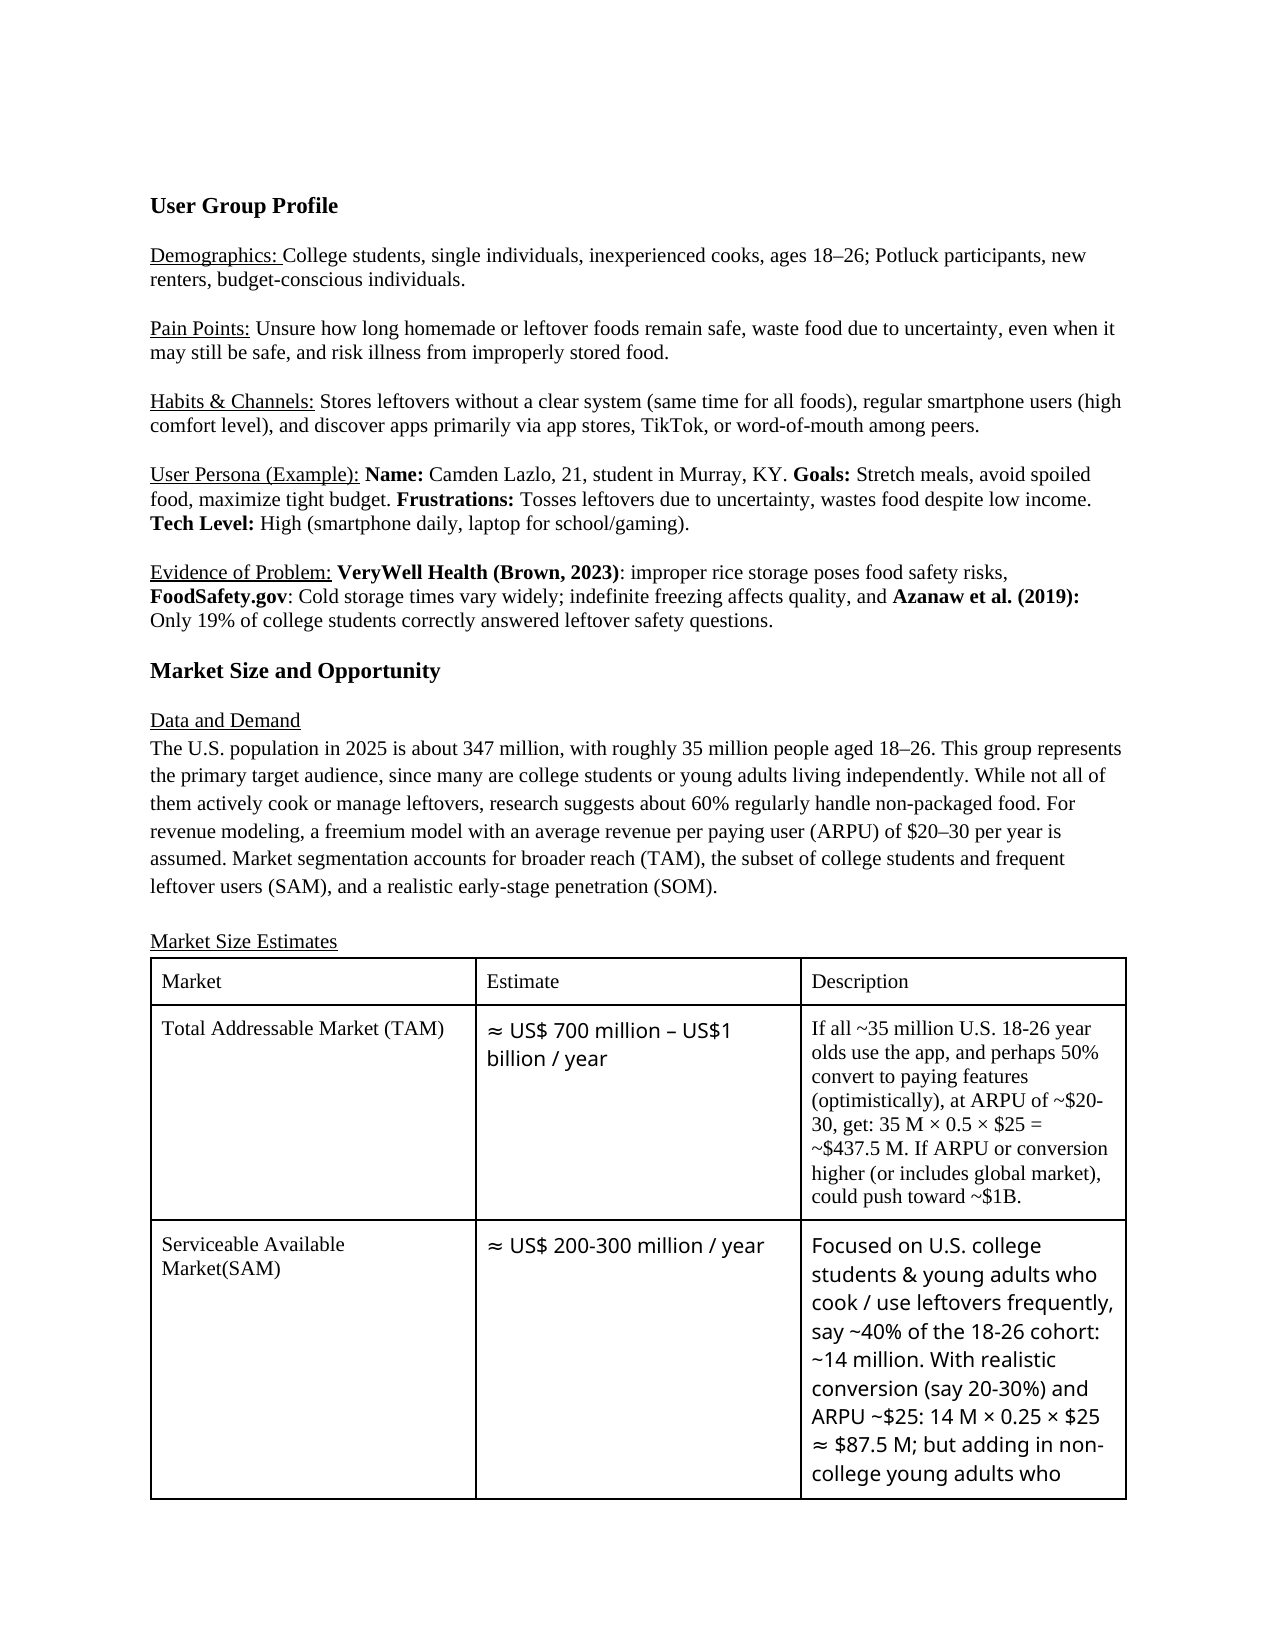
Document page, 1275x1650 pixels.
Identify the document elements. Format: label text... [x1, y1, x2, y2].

subtitle User Group Profile [150, 192, 1125, 218]
subtitle Evidence of Problem: VeryWell Health (Brown, 2023): improper rice storage poses food safety risks, FoodSafety.gov: Cold storage times vary widely; indefinite freezing affects quality, and Azanaw et al. (2019): Only 19% of college students correctly answered leftover safety questions. [150, 559, 1125, 632]
table_header Estimate [477, 959, 800, 1003]
subtitle Market Size and Opportunity [150, 657, 1125, 683]
table_cell If all ~35 million U.S. 18-26 year olds use the app, and perhaps 50% convert to paying features (optimistically), at ARPU of ~$20-30, get: 35 M × 0.5 × $25 = ~$437.5 M. If ARPU or conversion higher (or includes global market), could push toward ~$1B. [802, 1006, 1125, 1219]
subtitle User Persona (Example): Name: Camden Lazlo, 21, student in Murray, KY. Goals: Stretch meals, avoid spoiled food, maximize tight budget. Frustrations: Tosses leftovers due to uncertainty, wastes food despite low income. Tech Level: High (smartphone daily, laptop for school/gaming). [150, 462, 1125, 534]
text Data and Demand [150, 708, 1125, 732]
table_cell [802, 1221, 1125, 1498]
subtitle Demographics: College students, single individuals, inexperienced cooks, ages 18–26; Potluck participants, new renters, budget-conscious individuals. [150, 243, 1125, 291]
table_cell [477, 1221, 800, 1498]
text Market Size Estimates [150, 929, 1125, 953]
table_cell ≈ US$ 700 million – US$1 billion / year [477, 1006, 800, 1219]
text The U.S. population in 2025 is about 347 million, with roughly 35 million people aged 18–26. This group represents the primary target audience, since many are college students or young adults living independently. While not all of them actively cook or manage leftovers, research suggests about 60% regularly handle non-packaged food. For revenue modeling, a freemium model with an average revenue per paying user (ARPU) of $20–30 per year is assumed. Market segmentation accounts for broader reach (TAM), the subset of college students and frequent leftover users (SAM), and a realistic early-stage penetration (SOM). [150, 736, 1125, 898]
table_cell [152, 1221, 475, 1498]
table_cell Total Addressable Market (TAM) [152, 1006, 475, 1219]
subtitle Pain Points: Unsure how long homemade or leftover foods remain safe, waste food due to uncertainty, even when it may still be safe, and risk illness from improperly stored food. [150, 316, 1125, 364]
subtitle Habits & Channels: Stores leftovers without a clear system (same time for all foods), regular smartphone users (high comfort level), and discover apps primarily via app stores, TikTok, or word-of-mouth among peers. [150, 389, 1125, 437]
table_header Description [802, 959, 1125, 1003]
table_header Market [152, 959, 475, 1003]
